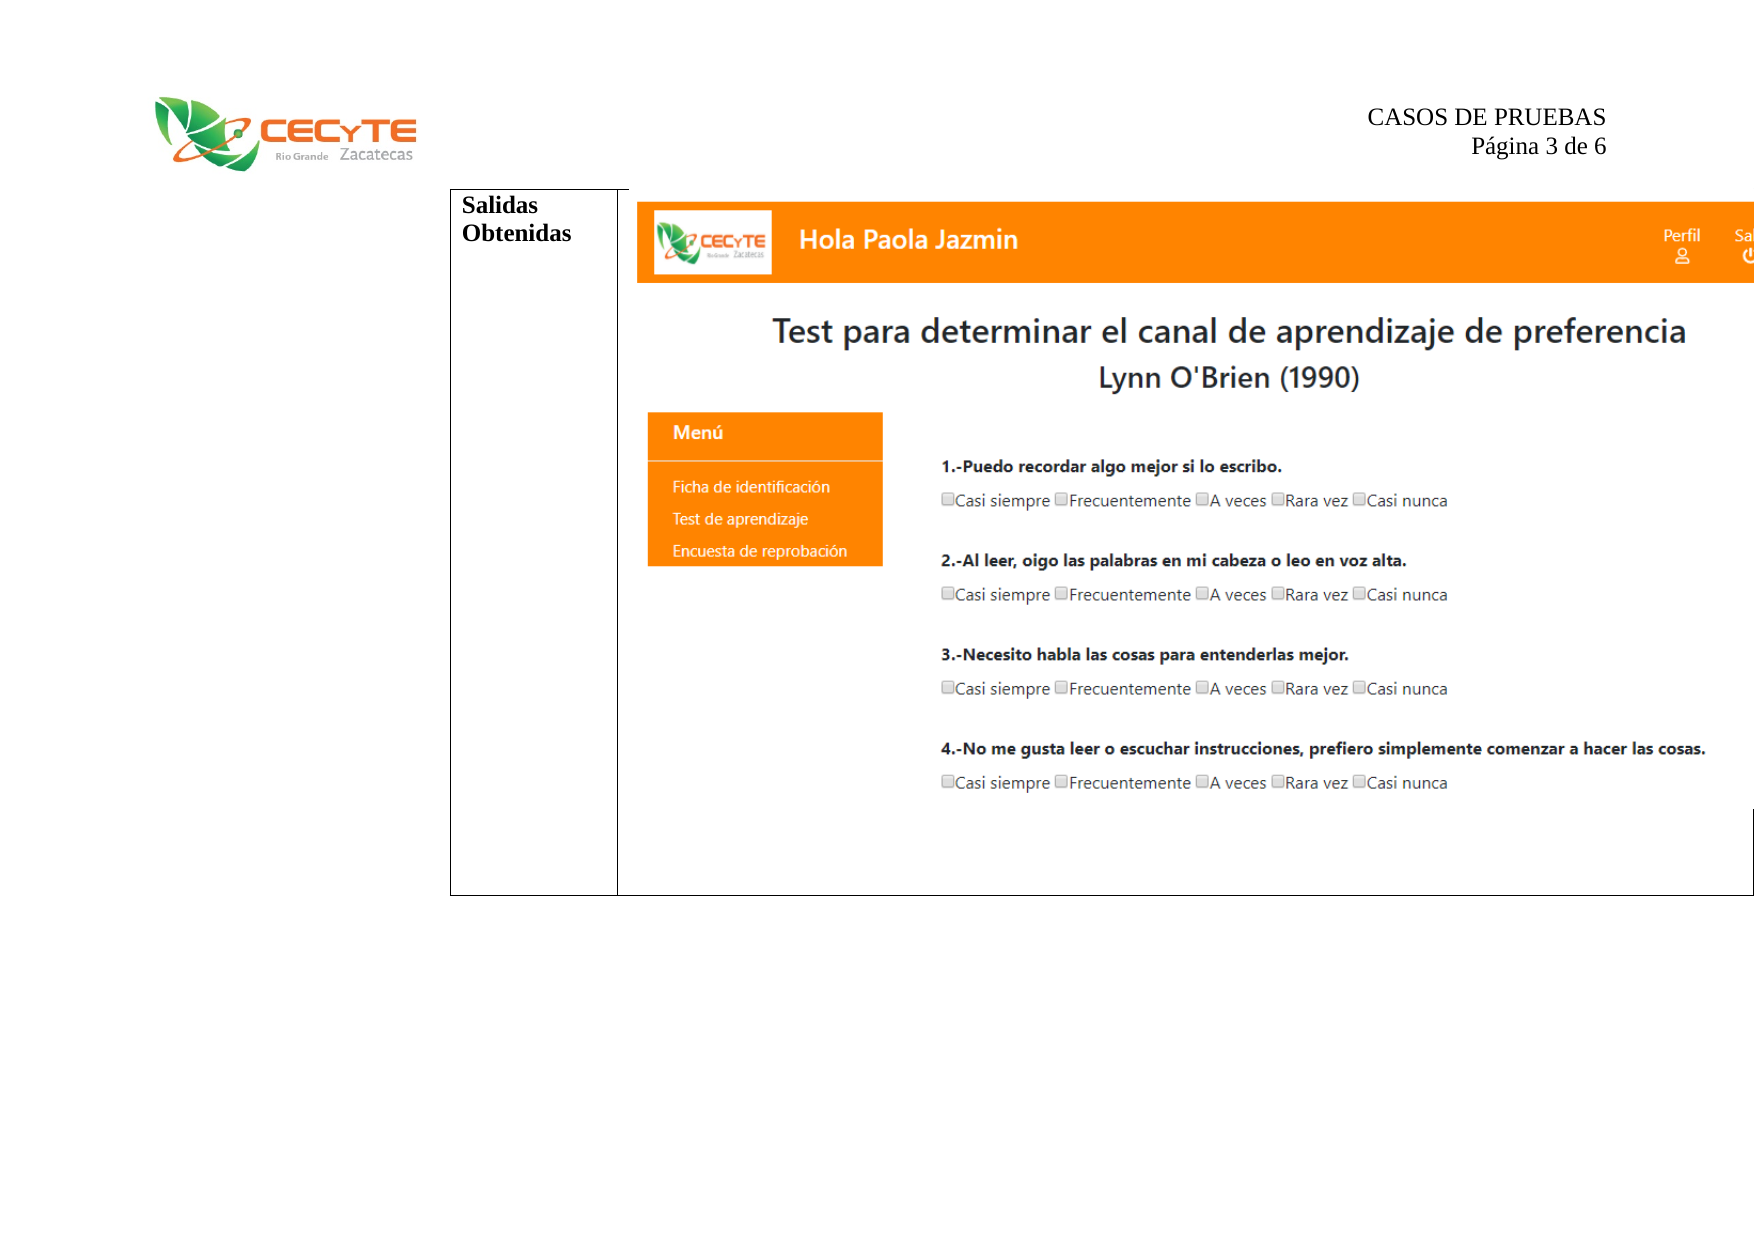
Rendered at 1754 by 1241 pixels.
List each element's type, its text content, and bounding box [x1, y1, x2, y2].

table_cell Salidas Obtenidas [451, 190, 617, 894]
table_cell [618, 190, 1753, 894]
picture [147, 76, 432, 190]
picture [629, 189, 1754, 809]
